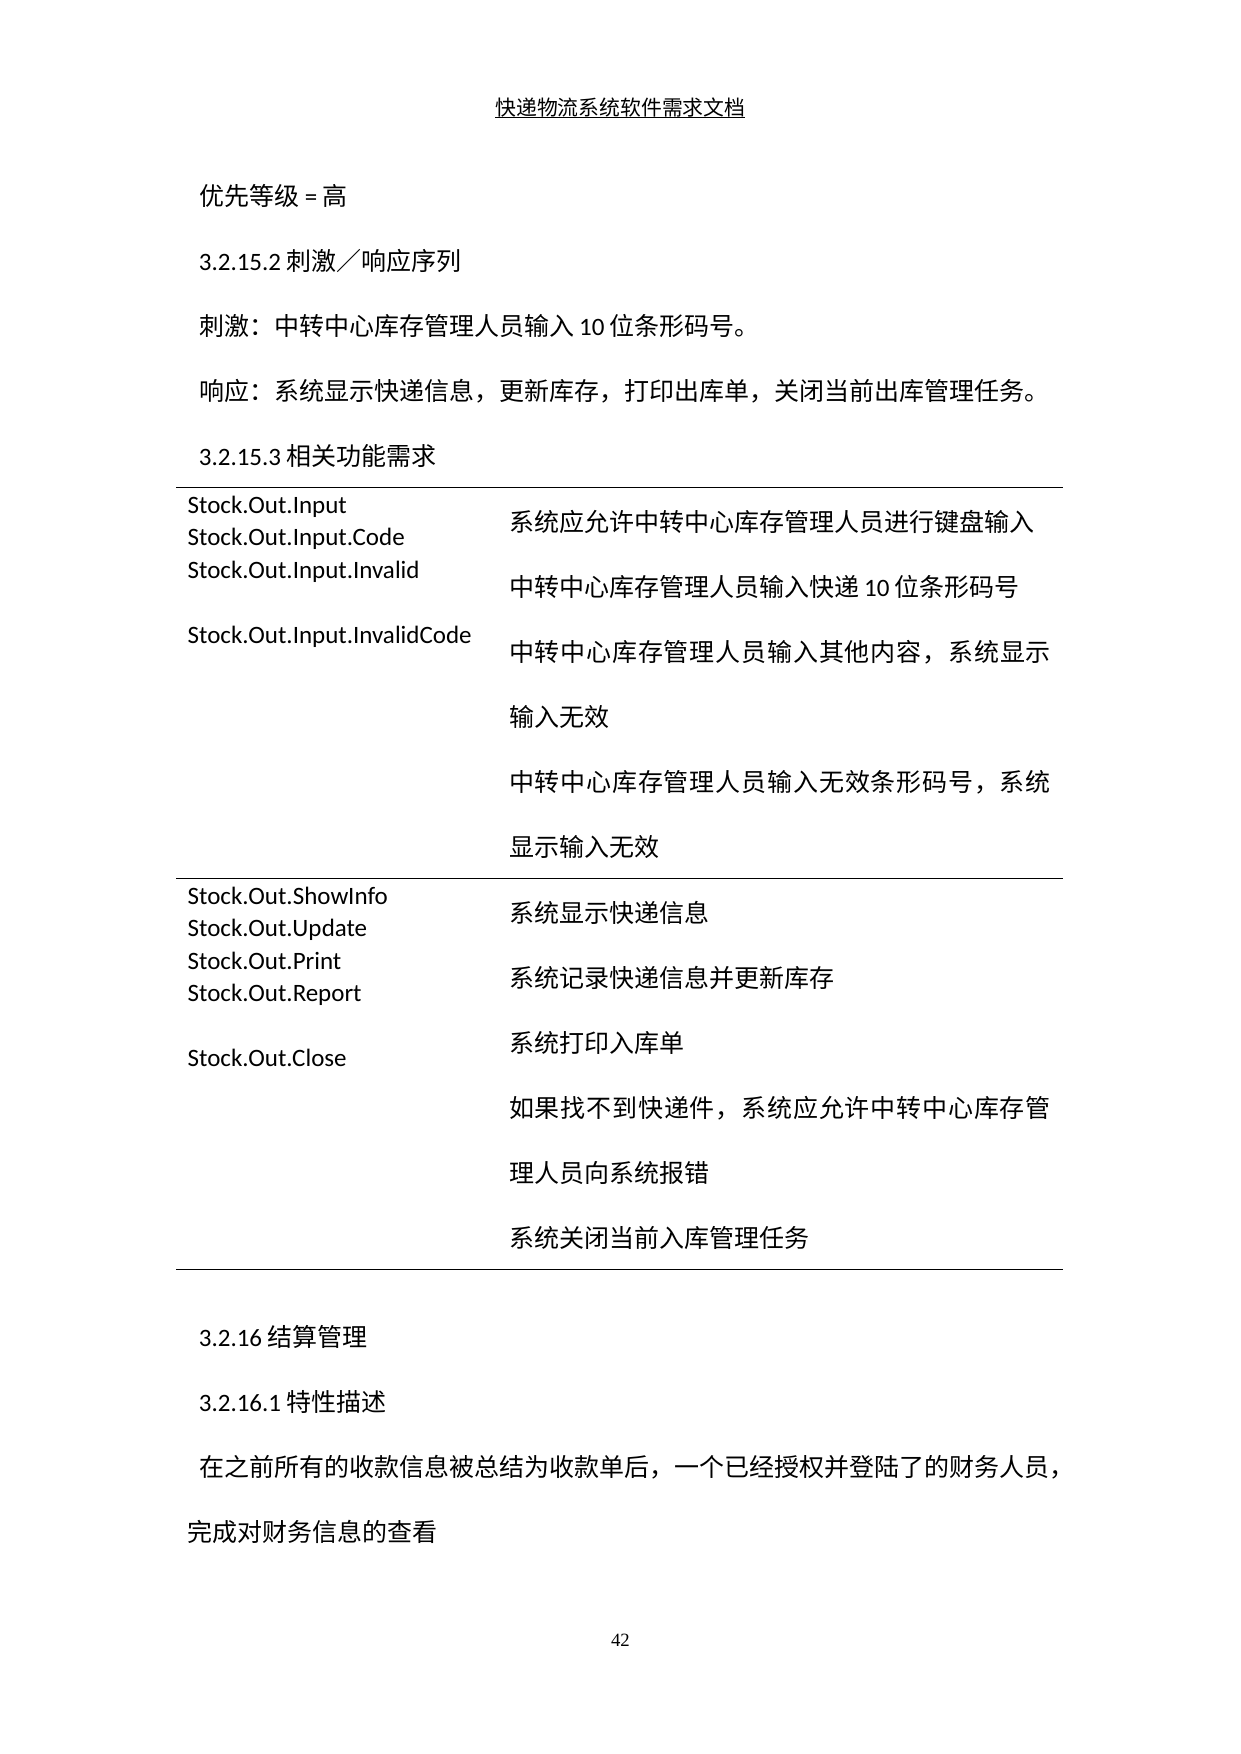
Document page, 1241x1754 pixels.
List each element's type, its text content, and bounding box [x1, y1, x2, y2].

text 刺激：中转中心库存管理人员输入10位条形码号。 [187, 292, 1053, 357]
text 3.2.16结算管理 [187, 1303, 1053, 1368]
table_header Stock.Out.Input Stock.Out.Input.Code Stock.Out.Input.Invalid Stock.Out.Input.InvalidCode [176, 488, 498, 878]
text 3.2.15.3相关功能需求 [187, 422, 1053, 487]
text 响应：系统显示快递信息，更新库存，打印出库单，关闭当前出库管理任务。 [187, 357, 1053, 422]
text 3.2.16.1特性描述 [187, 1368, 1053, 1433]
table_cell 系统显示快递信息 系统记录快递信息并更新库存 系统打印入库单 如果找不到快递件，系统应允许中转中心库存管理人员向系统报错 系统关闭当前入库管理任务 [498, 879, 1063, 1269]
table_header 系统应允许中转中心库存管理人员进行键盘输入 中转中心库存管理人员输入快递10位条形码号 中转中心库存管理人员输入其他内容，系统显示输入无效 中转中心库存管理人员输入无效条形码号，系统显示输入无效 [498, 488, 1063, 878]
text 在之前所有的收款信息被总结为收款单后，一个已经授权并登陆了的财务人员，完成对财务信息的查看 [187, 1433, 1053, 1563]
text 优先等级 = 高 [187, 162, 1053, 227]
table_cell Stock.Out.ShowInfo Stock.Out.Update Stock.Out.Print Stock.Out.Report Stock.Out.Close [176, 879, 498, 1269]
text 3.2.15.2刺激／响应序列 [187, 227, 1053, 292]
